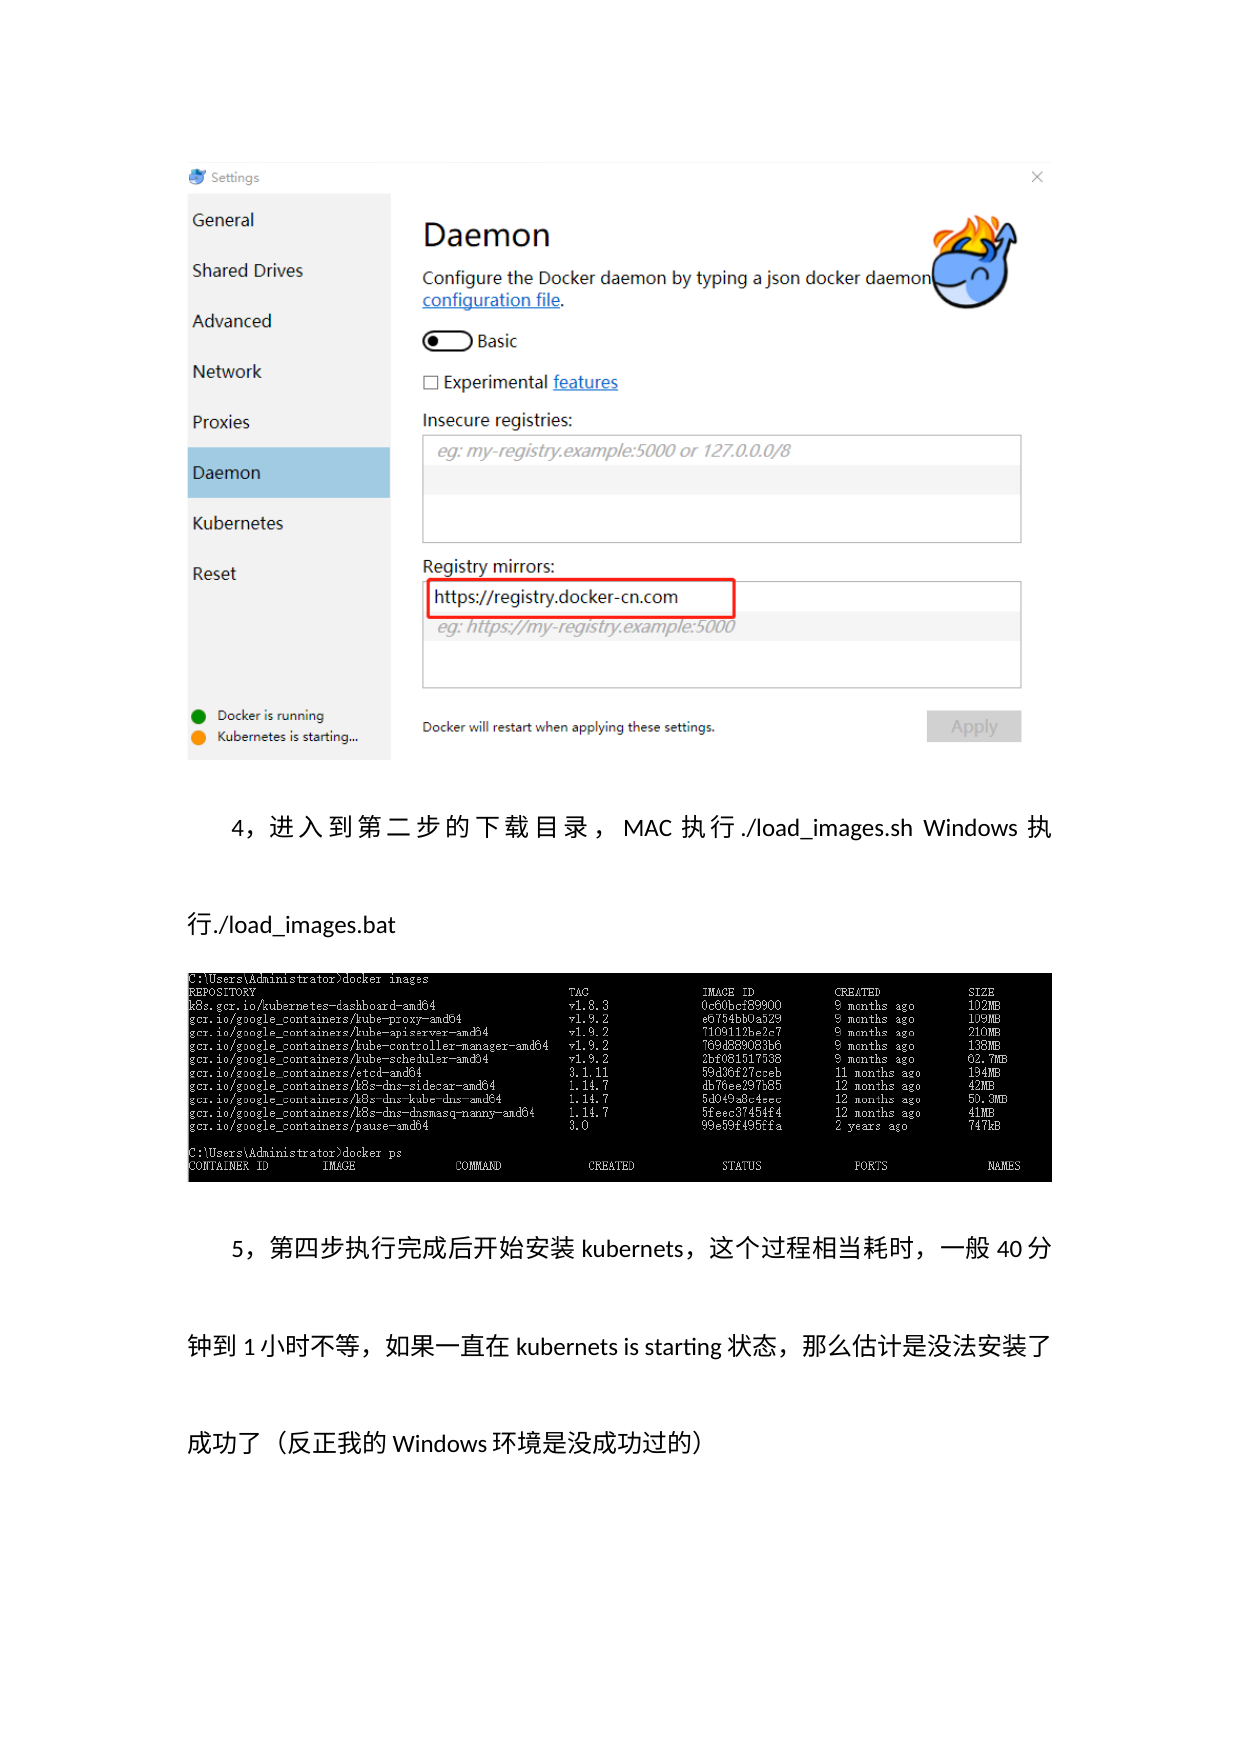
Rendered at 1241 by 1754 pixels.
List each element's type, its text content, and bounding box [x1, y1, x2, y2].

picture [187, 162, 1052, 760]
list 进入到第二步的下载目录，MAC执行./load_images.sh Windows执行./load_images.bat [187, 793, 1053, 955]
picture [187, 973, 1052, 1182]
list 第四步执行完成后开始安装kubernets，这个过程相当耗时，一般40分钟到1小时不等，如果一直在kubernets is starting状态，那么估计是没法安装了成功了（反正我的Windows环境是没成功过的） [187, 1214, 1053, 1474]
